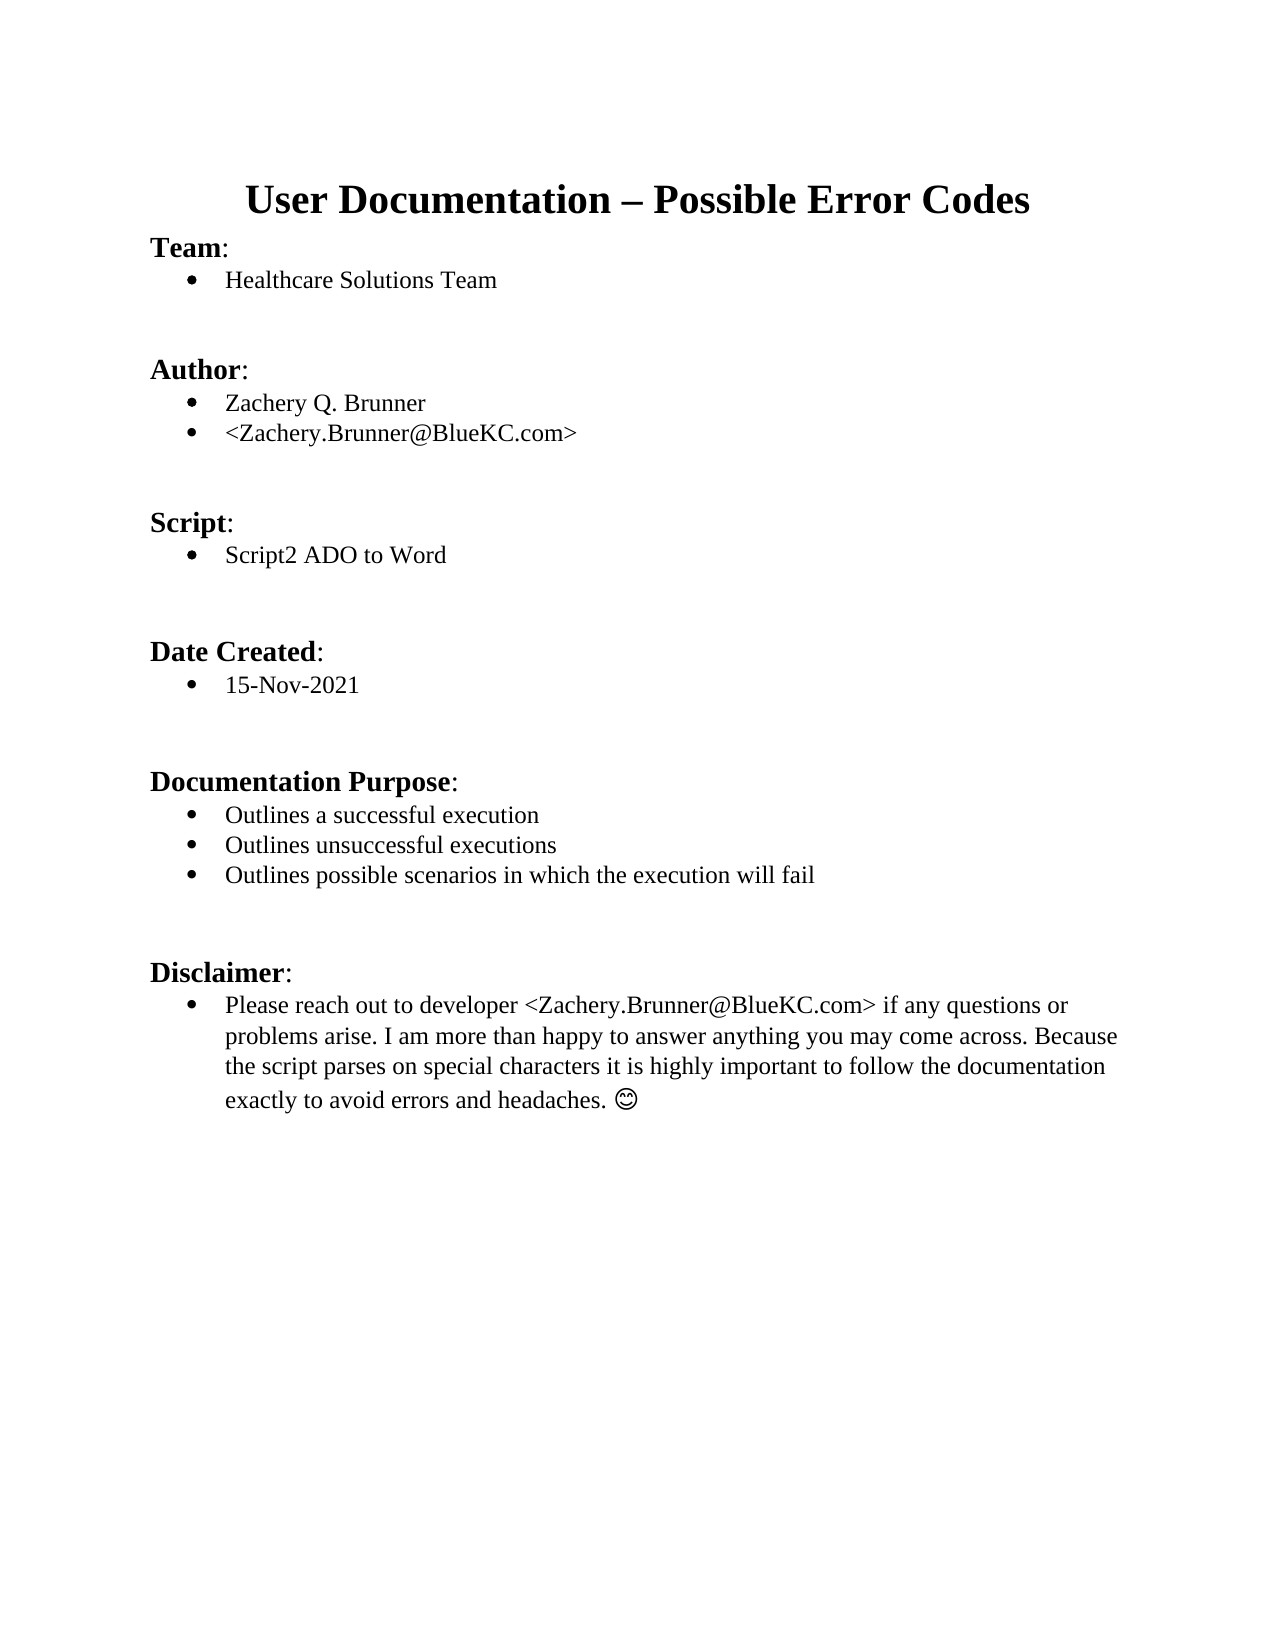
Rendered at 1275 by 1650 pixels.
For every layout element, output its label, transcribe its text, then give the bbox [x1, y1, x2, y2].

list 15-Nov-2021 [187, 670, 1125, 699]
list Outlines unsuccessful executions [187, 830, 1125, 859]
subtitle Author: [150, 352, 1125, 386]
list Please reach out to developer <Zachery.Brunner@BlueKC.com> if any questions or problems arise. I am more than happy to answer anything you may come across. Because the script parses on special characters it is highly important to follow the documentation exactly to avoid errors and headaches. [187, 990, 1125, 1116]
list <Zachery.Brunner@BlueKC.com> [187, 418, 1125, 447]
list Script2 ADO to Word [187, 540, 1125, 569]
subtitle Disclaimer: [150, 955, 1125, 988]
subtitle Date Created: [150, 634, 1125, 668]
subtitle Team: [150, 230, 1125, 263]
subtitle Script: [150, 505, 1125, 538]
list Healthcare Solutions Team [187, 265, 1125, 294]
list Outlines possible scenarios in which the execution will fail [187, 861, 1125, 889]
list Zachery Q. Brunner [187, 388, 1125, 416]
subtitle Documentation Purpose: [150, 764, 1125, 798]
list Outlines a successful execution [187, 800, 1125, 828]
subtitle User Documentation – Possible Error Codes [150, 175, 1125, 223]
